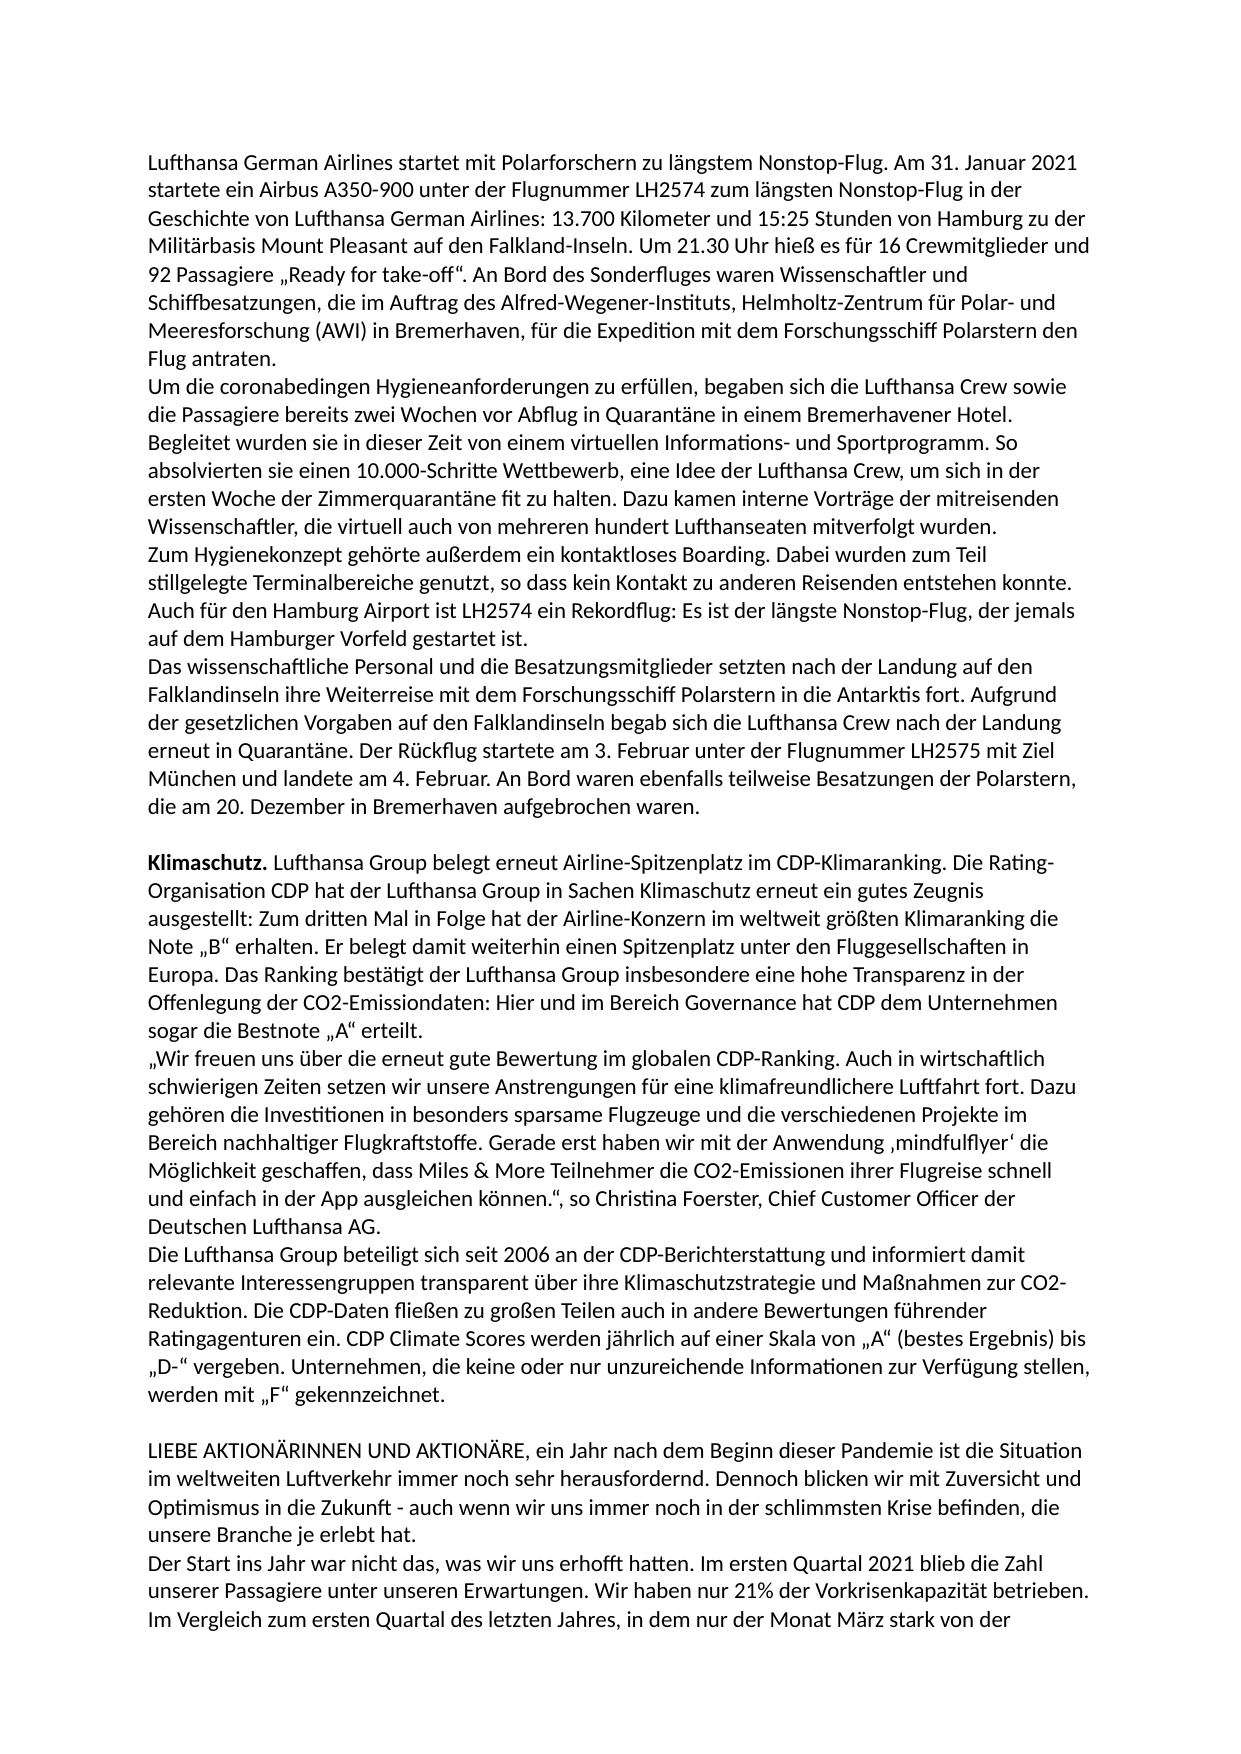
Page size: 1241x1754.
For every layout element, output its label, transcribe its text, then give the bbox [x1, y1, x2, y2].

text Die Lufthansa Group beteiligt sich seit 2006 an der CDP-Berichterstattung und informiert damit relevante Interessengruppen transparent über ihre Klimaschutzstrategie und Maßnahmen zur CO2-Reduktion. Die CDP-Daten fließen zu großen Teilen auch in andere Bewertungen führender Ratingagenturen ein. CDP Climate Scores werden jährlich auf einer Skala von „A“ (bestes Ergebnis) bis „D-“ vergeben. Unternehmen, die keine oder nur unzureichende Informationen zur Verfügung stellen, werden mit „F“ gekennzeichnet. [148, 1240, 1093, 1408]
text Um die coronabedingen Hygieneanforderungen zu erfüllen, begaben sich die Lufthansa Crew sowie die Passagiere bereits zwei Wochen vor Abflug in Quarantäne in einem Bremerhavener Hotel. Begleitet wurden sie in dieser Zeit von einem virtuellen Informations- und Sportprogramm. So absolvierten sie einen 10.000-Schritte Wettbewerb, eine Idee der Lufthansa Crew, um sich in der ersten Woche der Zimmerquarantäne fit zu halten. Dazu kamen interne Vorträge der mitreisenden Wissenschaftler, die virtuell auch von mehreren hundert Lufthanseaten mitverfolgt wurden. [148, 372, 1093, 540]
text „Wir freuen uns über die erneut gute Bewertung im globalen CDP-Ranking. Auch in wirtschaftlich schwierigen Zeiten setzen wir unsere Anstrengungen für eine klimafreundlichere Luftfahrt fort. Dazu gehören die Investitionen in besonders sparsame Flugzeuge und die verschiedenen Projekte im Bereich nachhaltiger Flugkraftstoffe. Gerade erst haben wir mit der Anwendung ‚mindfulflyer‘ die Möglichkeit geschaffen, dass Miles & More Teilnehmer die CO2-Emissionen ihrer Flugreise schnell und einfach in der App ausgleichen können.“, so Christina Foerster, Chief Customer Officer der Deutschen Lufthansa AG. [148, 1044, 1093, 1240]
text Zum Hygienekonzept gehörte außerdem ein kontaktloses Boarding. Dabei wurden zum Teil stillgelegte Terminalbereiche genutzt, so dass kein Kontakt zu anderen Reisenden entstehen konnte. Auch für den Hamburg Airport ist LH2574 ein Rekordflug: Es ist der längste Nonstop-Flug, der jemals auf dem Hamburger Vorfeld gestartet ist. [148, 540, 1093, 652]
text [148, 1549, 1093, 1633]
text Lufthansa German Airlines startet mit Polarforschern zu längstem Nonstop-Flug. Am 31. Januar 2021 startete ein Airbus A350-900 unter der Flugnummer LH2574 zum längsten Nonstop-Flug in der Geschichte von Lufthansa German Airlines: 13.700 Kilometer und 15:25 Stunden von Hamburg zu der Militärbasis Mount Pleasant auf den Falkland-Inseln. Um 21.30 Uhr hieß es für 16 Crewmitglieder und 92 Passagiere „Ready for take-off“. An Bord des Sonderfluges waren Wissenschaftler und Schiffbesatzungen, die im Auftrag des Alfred-Wegener-Instituts, Helmholtz-Zentrum für Polar- und Meeresforschung (AWI) in Bremerhaven, für die Expedition mit dem Forschungsschiff Polarstern den Flug antraten. [148, 148, 1093, 372]
text Das wissenschaftliche Personal und die Besatzungsmitglieder setzten nach der Landung auf den Falklandinseln ihre Weiterreise mit dem Forschungsschiff Polarstern in die Antarktis fort. Aufgrund der gesetzlichen Vorgaben auf den Falklandinseln begab sich die Lufthansa Crew nach der Landung erneut in Quarantäne. Der Rückflug startete am 3. Februar unter der Flugnummer LH2575 mit Ziel München und landete am 4. Februar. An Bord waren ebenfalls teilweise Besatzungen der Polarstern, die am 20. Dezember in Bremerhaven aufgebrochen waren. [148, 652, 1093, 820]
text LIEBE AKTIONÄRINNEN UND AKTIONÄRE, ein Jahr nach dem Beginn dieser Pandemie ist die Situation im weltweiten Luftverkehr immer noch sehr herausfordernd. Dennoch blicken wir mit Zuversicht und Optimismus in die Zukunft - auch wenn wir uns immer noch in der schlimmsten Krise befinden, die unsere Branche je erlebt hat. [148, 1437, 1093, 1549]
text Klimaschutz. Lufthansa Group belegt erneut Airline-Spitzenplatz im CDP-Klimaranking. Die Rating-Organisation CDP hat der Lufthansa Group in Sachen Klimaschutz erneut ein gutes Zeugnis ausgestellt: Zum dritten Mal in Folge hat der Airline-Konzern im weltweit größten Klimaranking die Note „B“ erhalten. Er belegt damit weiterhin einen Spitzenplatz unter den Fluggesellschaften in Europa. Das Ranking bestätigt der Lufthansa Group insbesondere eine hohe Transparenz in der Offenlegung der CO2-Emissiondaten: Hier und im Bereich Governance hat CDP dem Unternehmen sogar die Bestnote „A“ erteilt. [148, 848, 1093, 1044]
